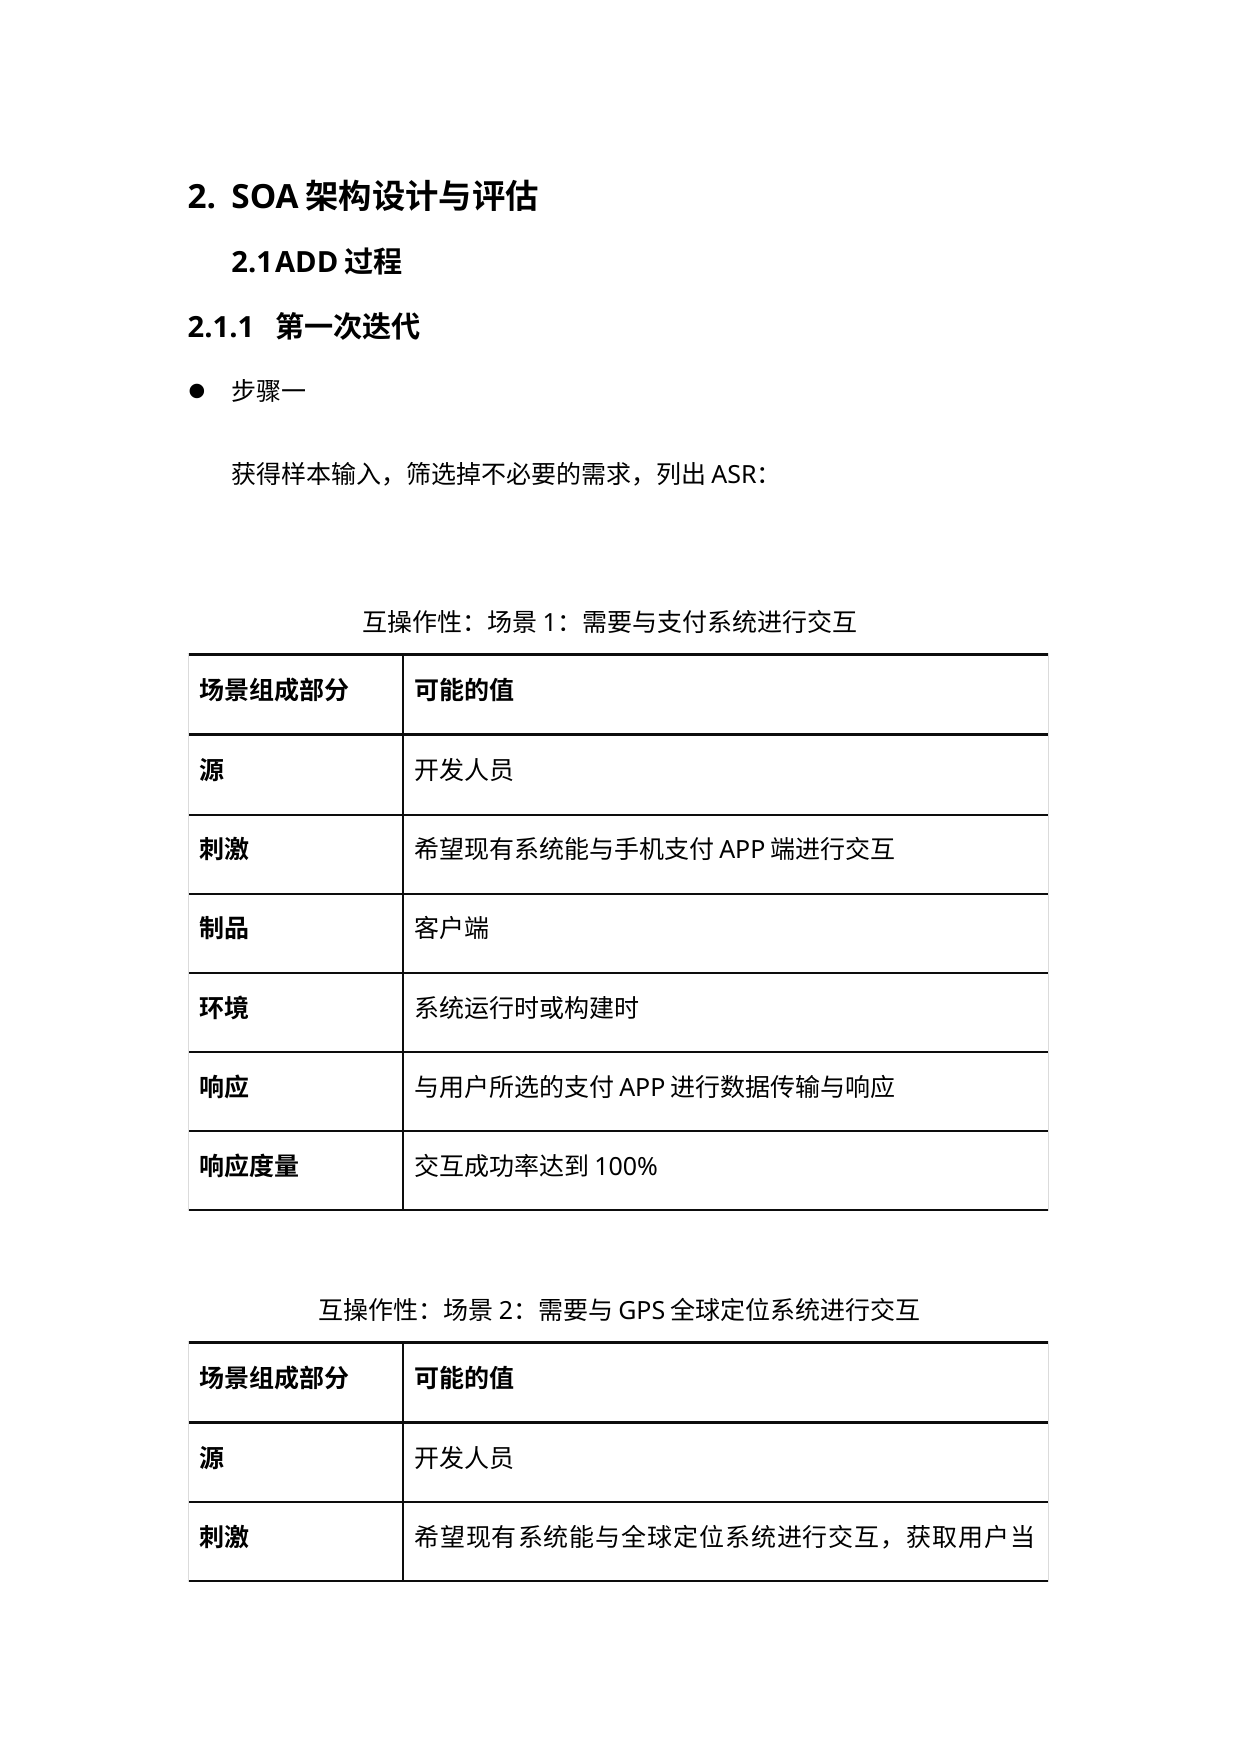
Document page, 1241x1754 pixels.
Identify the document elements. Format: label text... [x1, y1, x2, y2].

table_cell 开发人员 [404, 736, 1048, 813]
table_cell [404, 1503, 1048, 1580]
table_cell 与用户所选的支付APP进行数据传输与响应 [404, 1053, 1048, 1130]
table_cell 开发人员 [404, 1424, 1048, 1501]
text 2. SOA架构设计与评估 [187, 162, 1053, 227]
text 互操作性：场景2：需要与GPS全球定位系统进行交互 [275, 1276, 1053, 1341]
text 获得样本输入，筛选掉不必要的需求，列出ASR： [231, 440, 1053, 505]
text 2.1 ADD过程 [187, 227, 1053, 292]
table_cell 源 [189, 1424, 402, 1501]
text 互操作性：场景1：需要与支付系统进行交互 [319, 588, 1053, 653]
table_header 可能的值 [404, 656, 1048, 733]
table_cell 系统运行时或构建时 [404, 974, 1048, 1051]
list 步骤一 [187, 357, 1053, 422]
table_cell 制品 [189, 895, 402, 972]
table_cell 客户端 [404, 895, 1048, 972]
text 2.1.1 第一次迭代 [187, 292, 1053, 357]
table_header 可能的值 [404, 1344, 1048, 1421]
table_header 场景组成部分 [189, 1344, 402, 1421]
table_cell 刺激 [189, 816, 402, 892]
table_cell 交互成功率达到100% [404, 1132, 1048, 1209]
table_cell 响应 [189, 1053, 402, 1130]
table_cell 响应度量 [189, 1132, 402, 1209]
table_cell 环境 [189, 974, 402, 1051]
table_header 场景组成部分 [189, 656, 402, 733]
table_cell 源 [189, 736, 402, 813]
table_cell 希望现有系统能与手机支付APP端进行交互 [404, 816, 1048, 892]
table_cell 刺激 [189, 1503, 402, 1580]
